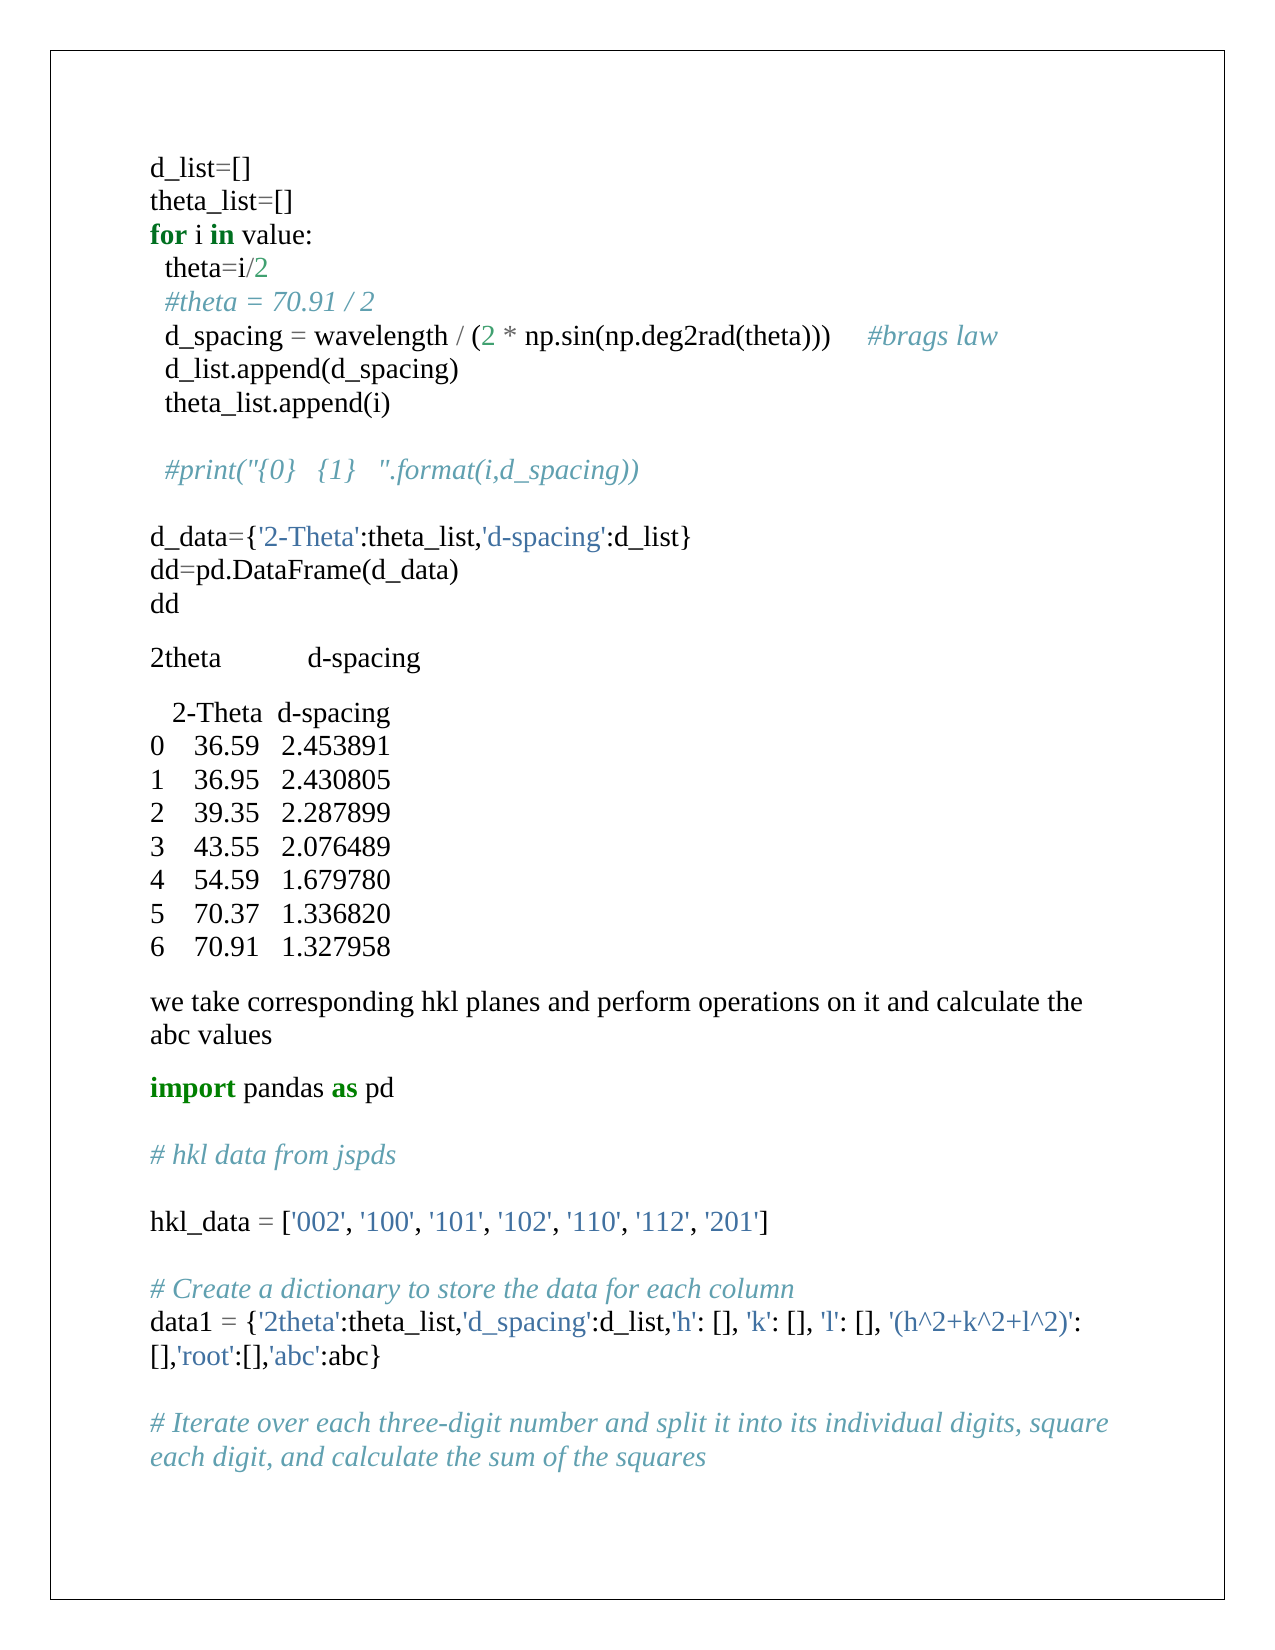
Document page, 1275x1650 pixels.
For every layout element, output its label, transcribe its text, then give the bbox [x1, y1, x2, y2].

text 2-Theta d-spacing 0 36.59 2.453891 1 36.95 2.430805 2 39.35 2.287899 3 43.55 2.076489 4 54.59 1.679780 5 70.37 1.336820 6 70.91 1.327958 [150, 695, 1125, 963]
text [150, 150, 1125, 619]
text 2theta d-spacing [150, 640, 1125, 674]
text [150, 1070, 1125, 1472]
text we take corresponding hkl planes and perform operations on it and calculate the abc values [150, 984, 1125, 1051]
